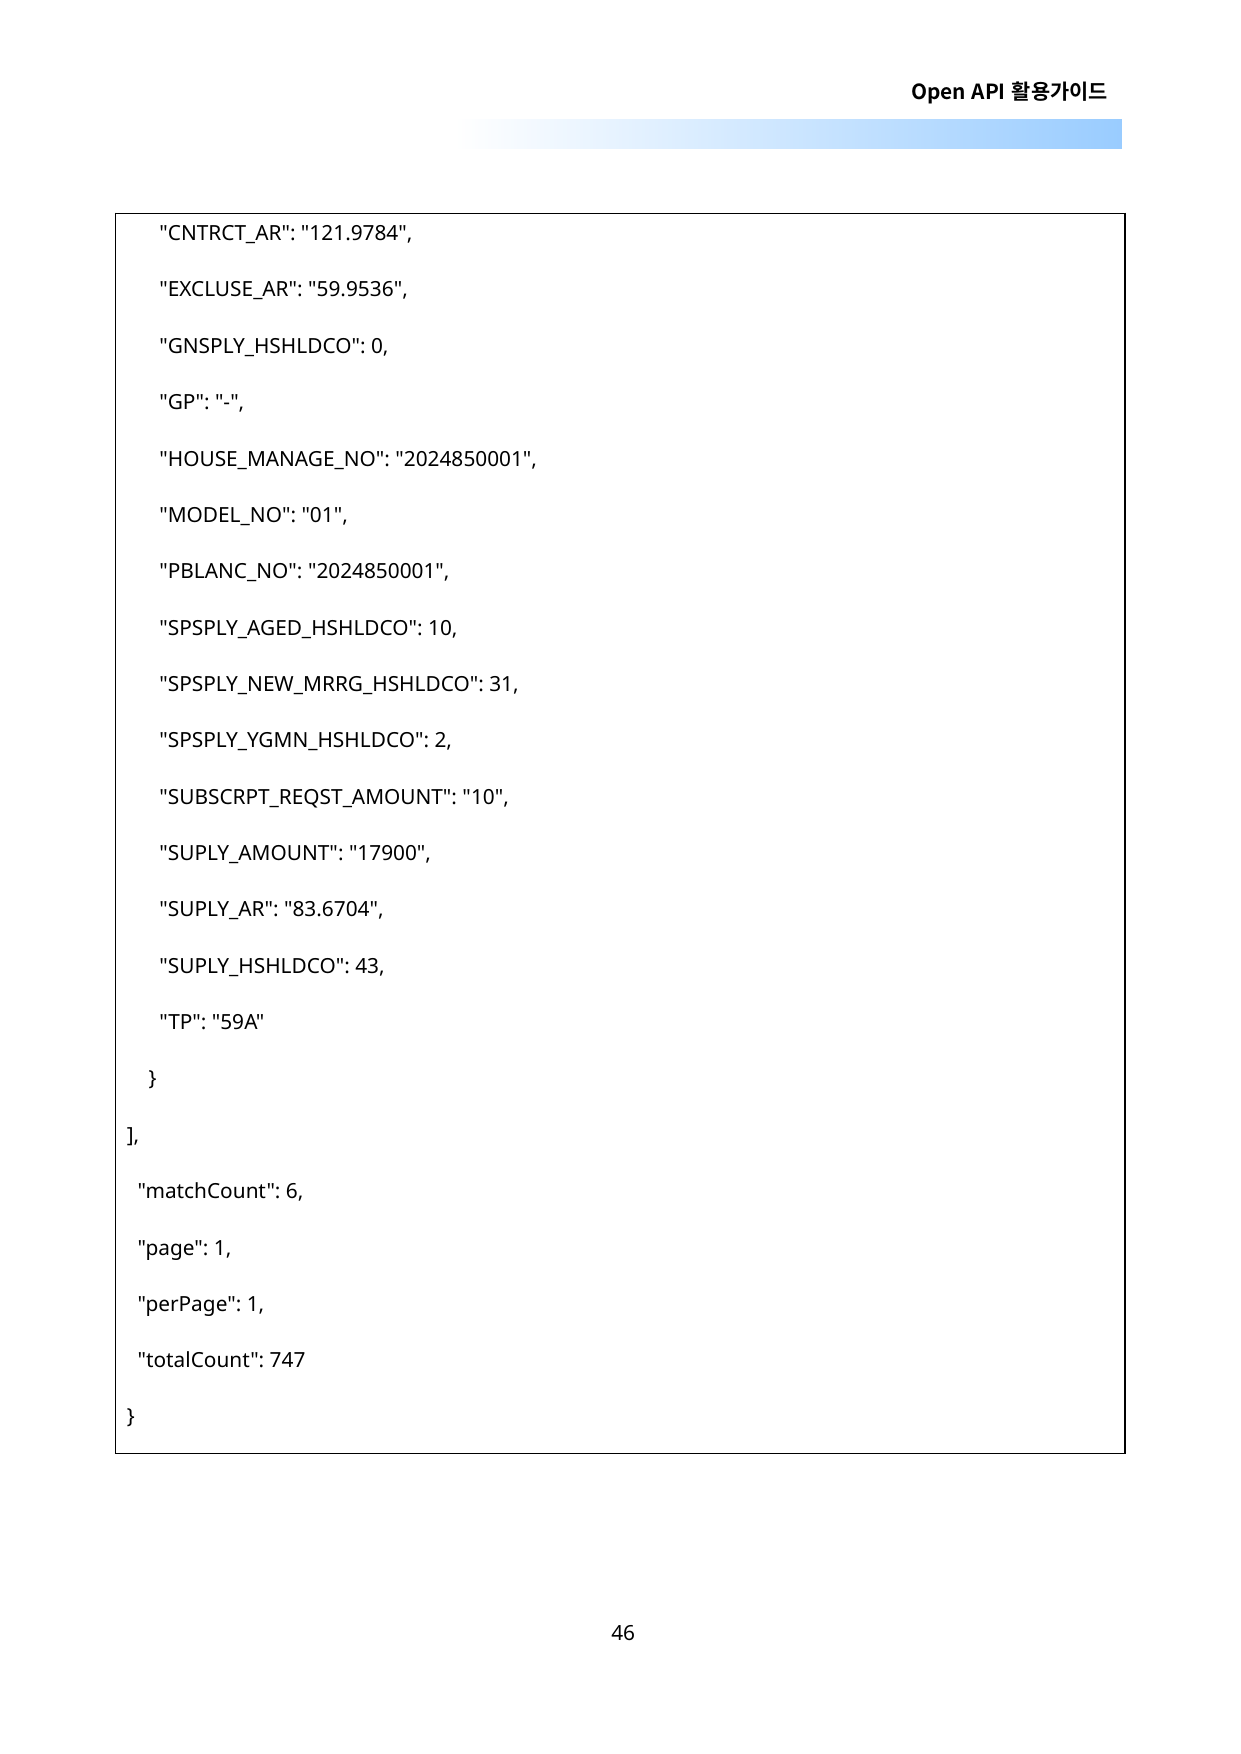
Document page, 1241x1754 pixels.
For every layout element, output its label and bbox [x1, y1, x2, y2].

table_cell [116, 214, 1124, 1453]
